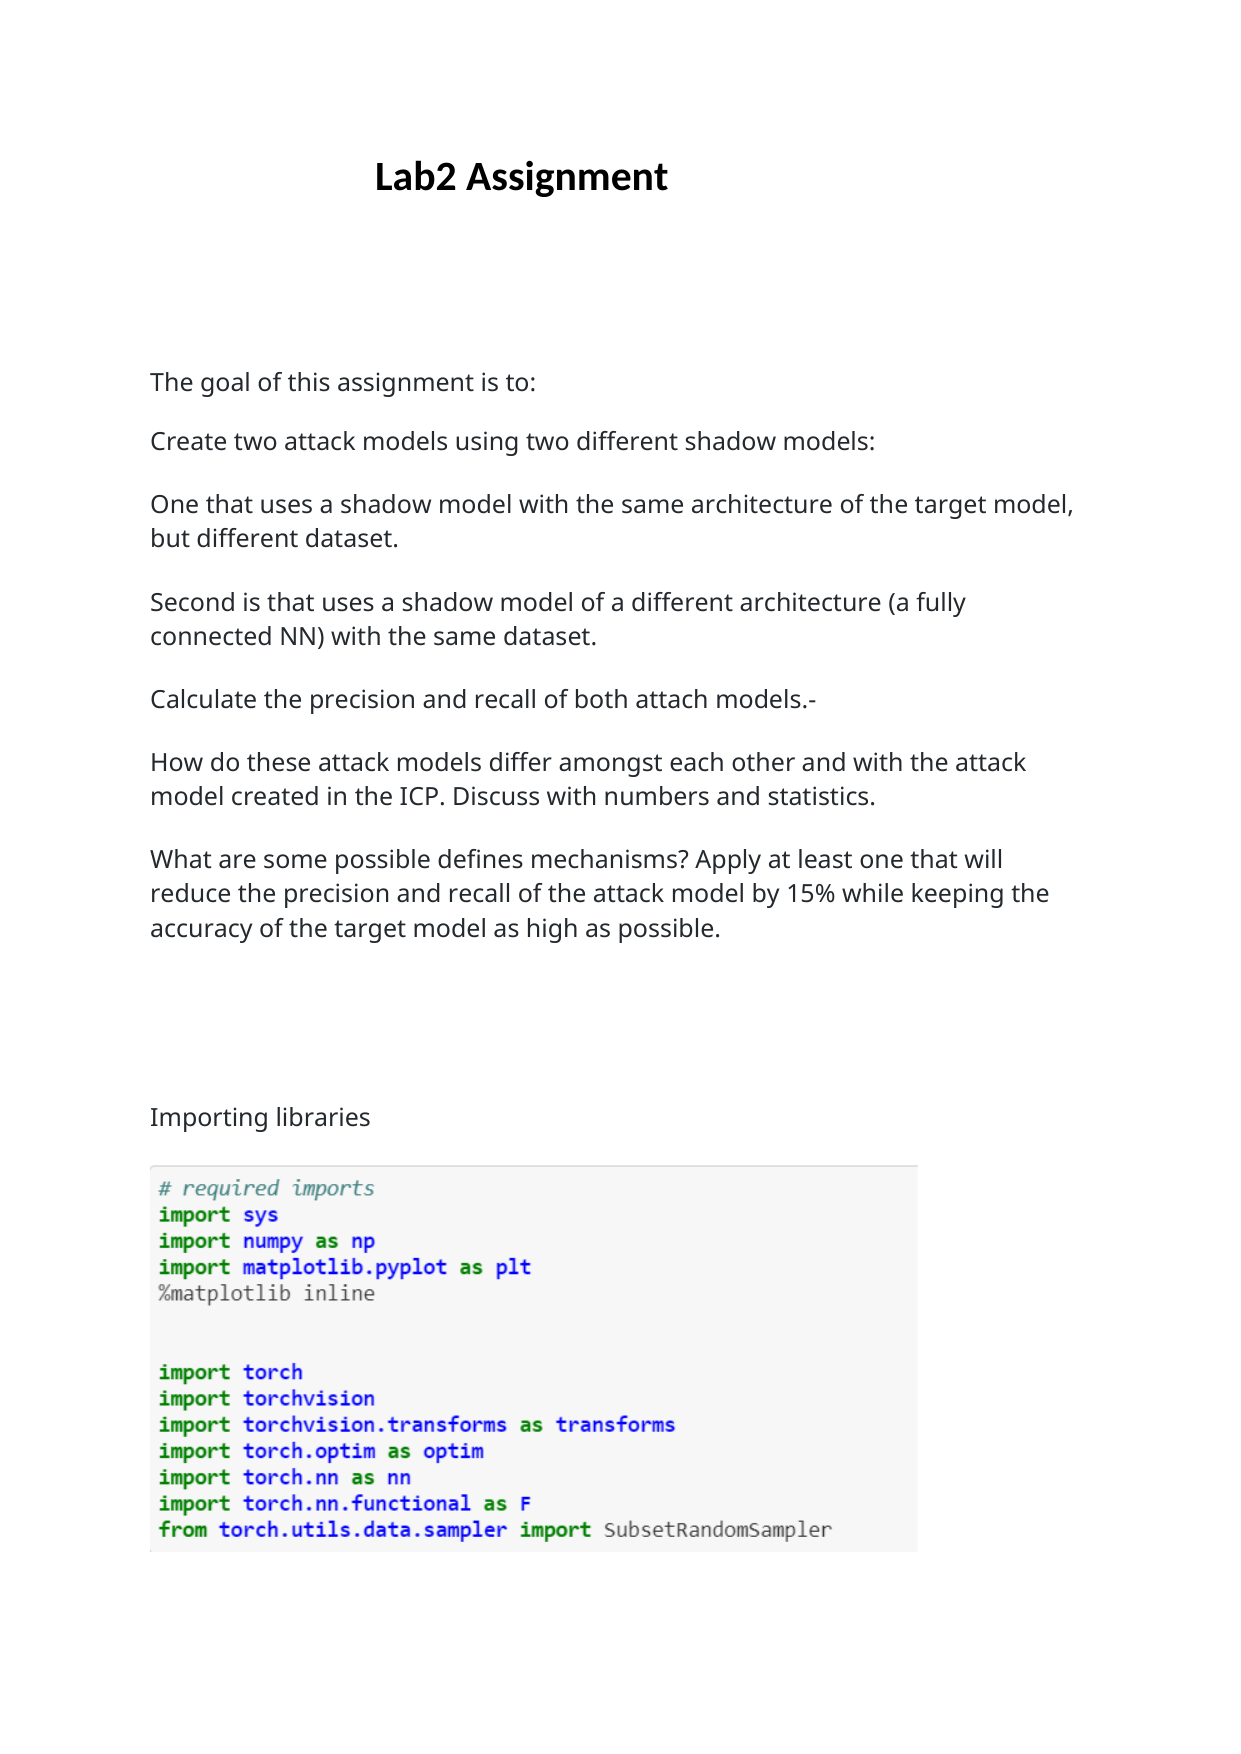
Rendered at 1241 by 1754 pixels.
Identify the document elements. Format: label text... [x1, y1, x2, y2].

text One that uses a shadow model with the same architecture of the target model, but different dataset. [150, 487, 1090, 555]
text Create two attack models using two different shadow models: [150, 424, 1090, 458]
text Importing libraries [150, 1100, 1090, 1134]
text How do these attack models differ amongst each other and with the attack model created in the ICP. Discuss with numbers and statistics. [150, 745, 1090, 813]
text Calculate the precision and recall of both attach models.- [150, 682, 1090, 716]
text The goal of this assignment is to: [150, 365, 1090, 399]
text Lab2 Assignment [150, 150, 1090, 201]
text What are some possible defines mechanisms? Apply at least one that will reduce the precision and recall of the attack model by 15% while keeping the accuracy of the target model as high as possible. [150, 842, 1090, 944]
text Second is that uses a shadow model of a different architecture (a fully connected NN) with the same dataset. [150, 584, 1090, 652]
